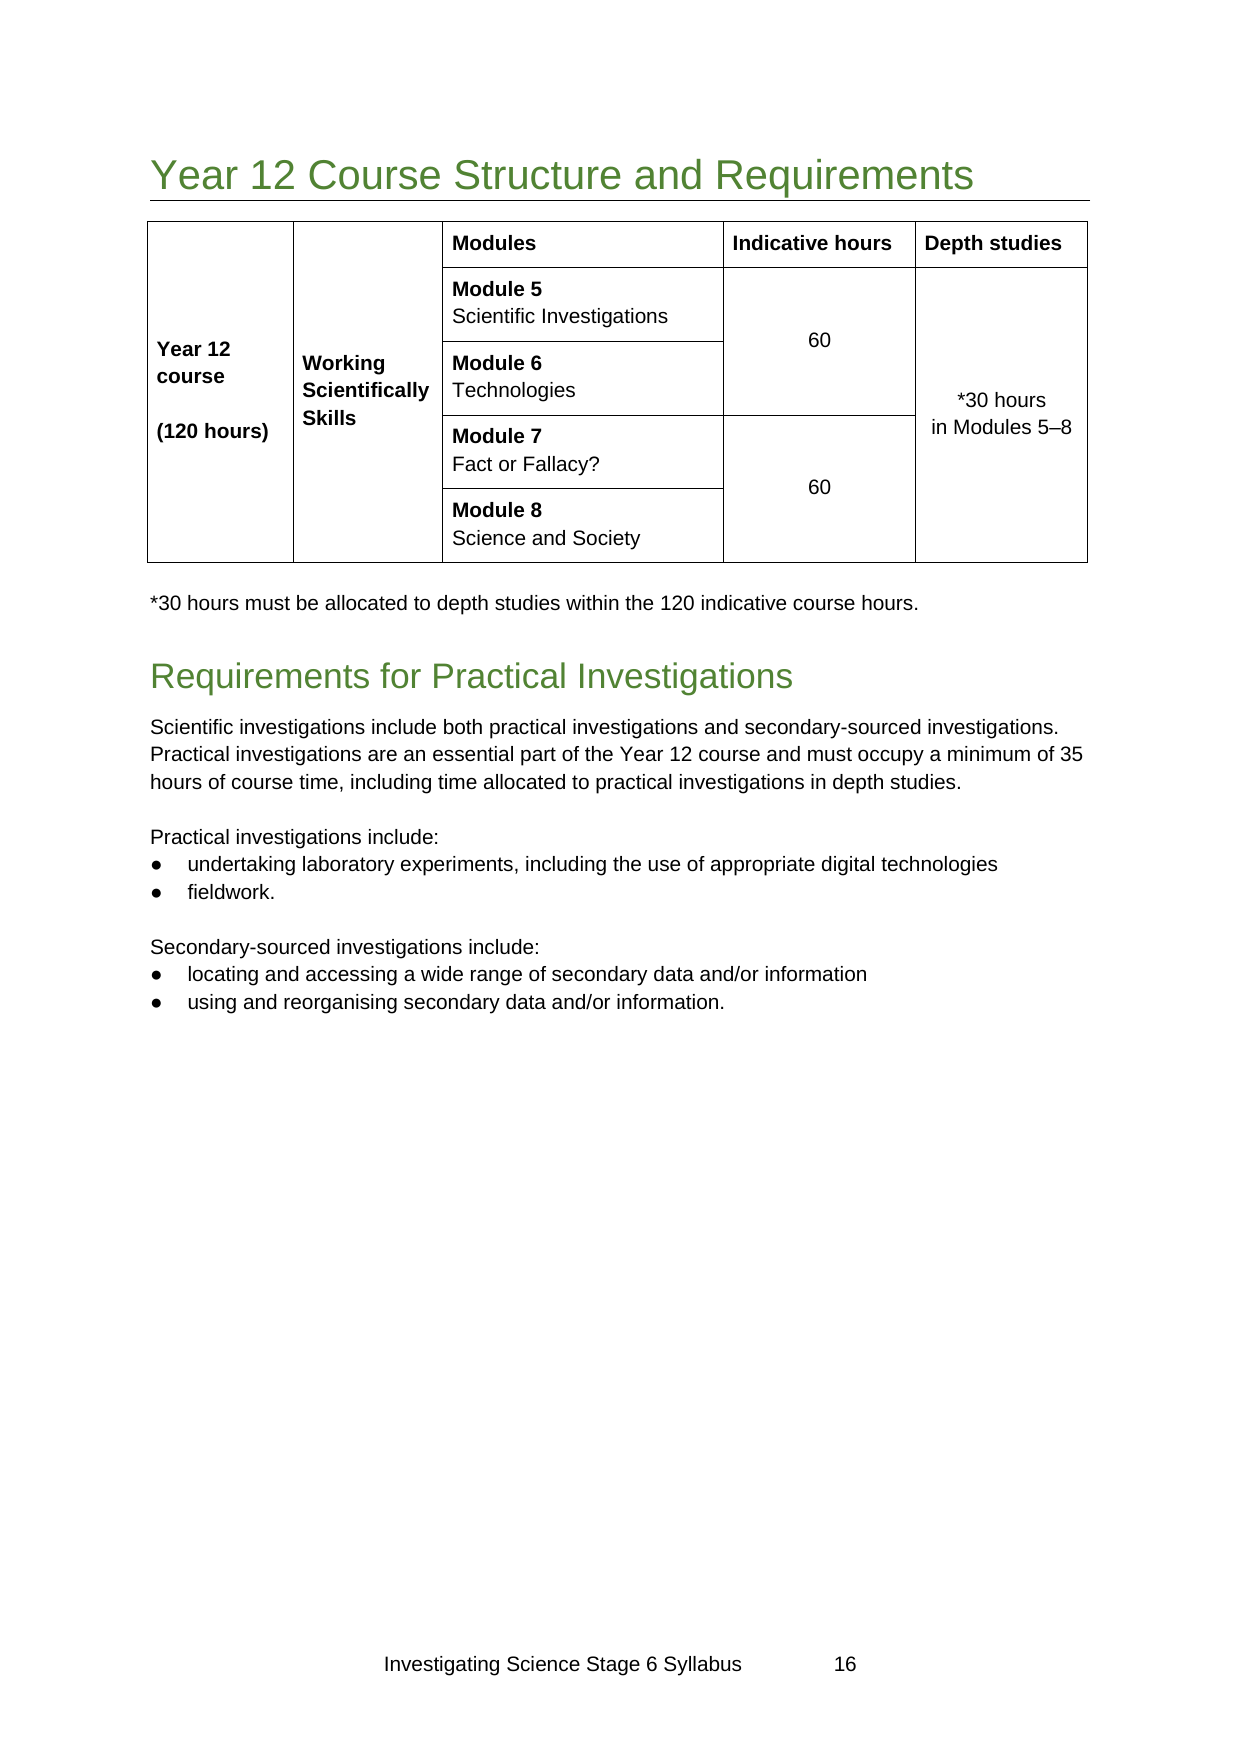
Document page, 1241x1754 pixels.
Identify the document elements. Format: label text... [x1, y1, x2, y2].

list locating and accessing a wide range of secondary data and/or information [150, 962, 1090, 986]
subtitle Year 12 Course Structure and Requirements [150, 150, 1090, 200]
table_cell Module 5 Scientific Investigations [443, 268, 723, 341]
subtitle Requirements for Practical Investigations [150, 656, 1090, 696]
list undertaking laboratory experiments, including the use of appropriate digital technologies [150, 852, 1090, 876]
table_cell 60 [724, 268, 915, 414]
table_cell Module 7 Fact or Fallacy? [443, 416, 723, 488]
table_header Year 12 course (120 hours) [148, 222, 293, 562]
list fieldwork. [150, 880, 1090, 904]
table_cell 60 [724, 416, 915, 562]
text *30 hours must be allocated to depth studies within the 120 indicative course hours. [150, 591, 1090, 614]
text Practical investigations include: [150, 825, 1090, 849]
table_cell Module 6 Technologies [443, 342, 723, 414]
list using and reorganising secondary data and/or information. [150, 990, 1090, 1014]
text Scientific investigations include both practical investigations and secondary-sourced investigations. Practical investigations are an essential part of the Year 12 course and must occupy a minimum of 35 hours of course time, including time allocated to practical investigations in depth studies. [150, 715, 1090, 794]
table_cell Module 8 Science and Society [443, 489, 723, 562]
table_header Indicative hours [724, 222, 915, 267]
table_header Depth studies [916, 222, 1087, 267]
text Secondary-sourced investigations include: [150, 935, 1090, 959]
table_header Working Scientifically Skills [294, 222, 442, 562]
table_header Modules [443, 222, 723, 267]
table_cell *30 hours in Modules 5–8 [916, 268, 1087, 562]
